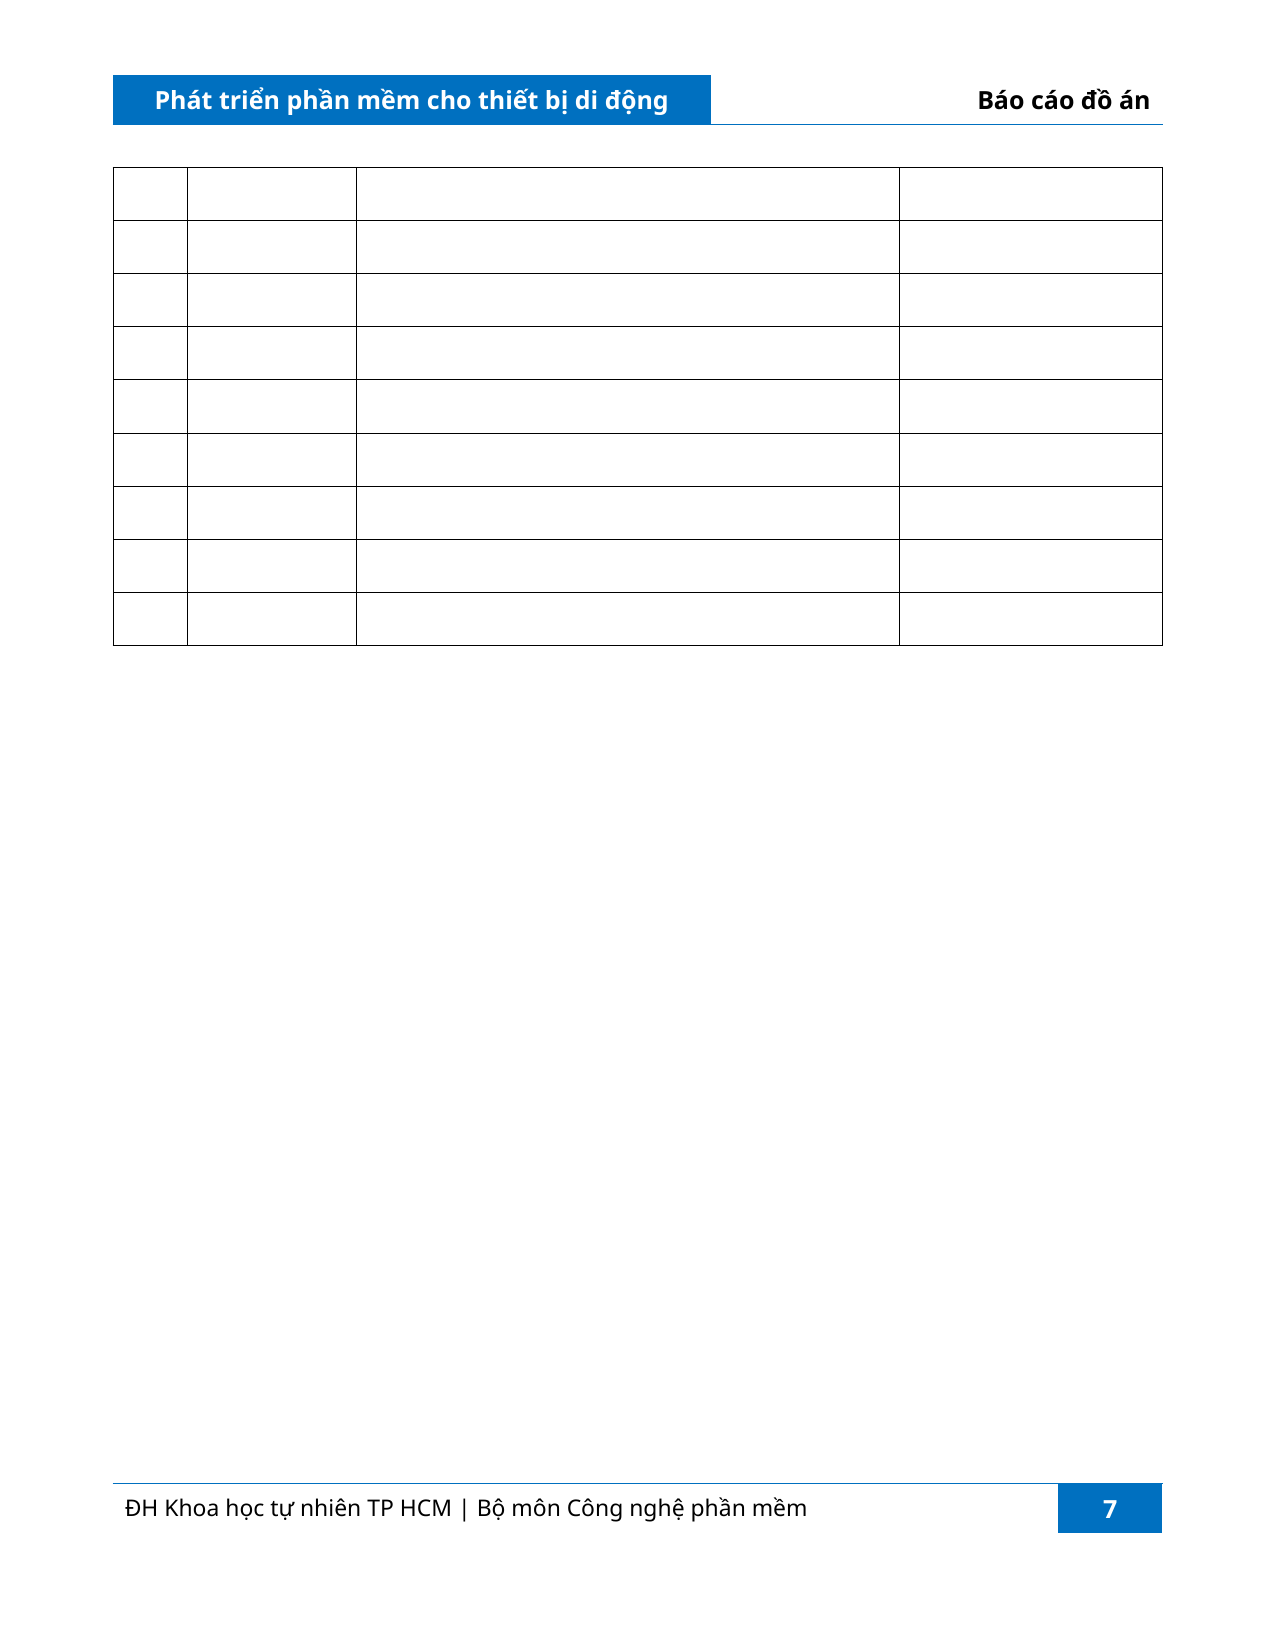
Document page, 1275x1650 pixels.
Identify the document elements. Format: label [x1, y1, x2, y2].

table_cell [900, 434, 1162, 486]
table_cell [114, 487, 187, 539]
table_cell [114, 327, 187, 379]
table_cell [357, 221, 899, 273]
table_cell [188, 593, 356, 645]
table_cell [357, 593, 899, 645]
table_cell [188, 434, 356, 486]
table_cell [188, 221, 356, 273]
table_cell [357, 487, 899, 539]
table_cell [357, 168, 899, 220]
table_cell [188, 540, 356, 592]
table_cell [114, 380, 187, 432]
table_cell [900, 221, 1162, 273]
table_cell [188, 274, 356, 326]
table_cell [188, 487, 356, 539]
table_cell [114, 221, 187, 273]
table_cell [357, 434, 899, 486]
table_cell [357, 274, 899, 326]
table_cell [114, 274, 187, 326]
table_cell [114, 540, 187, 592]
table_cell [900, 274, 1162, 326]
table_cell [188, 168, 356, 220]
table_cell [900, 540, 1162, 592]
table_cell [114, 593, 187, 645]
table_cell [188, 380, 356, 432]
table_cell [900, 593, 1162, 645]
table_cell [188, 327, 356, 379]
table_cell [114, 168, 187, 220]
table_cell [900, 168, 1162, 220]
table_cell [900, 327, 1162, 379]
table_cell [357, 380, 899, 432]
table_cell [357, 327, 899, 379]
table_cell [114, 434, 187, 486]
table_cell [357, 540, 899, 592]
table_cell [900, 380, 1162, 432]
table_cell [900, 487, 1162, 539]
